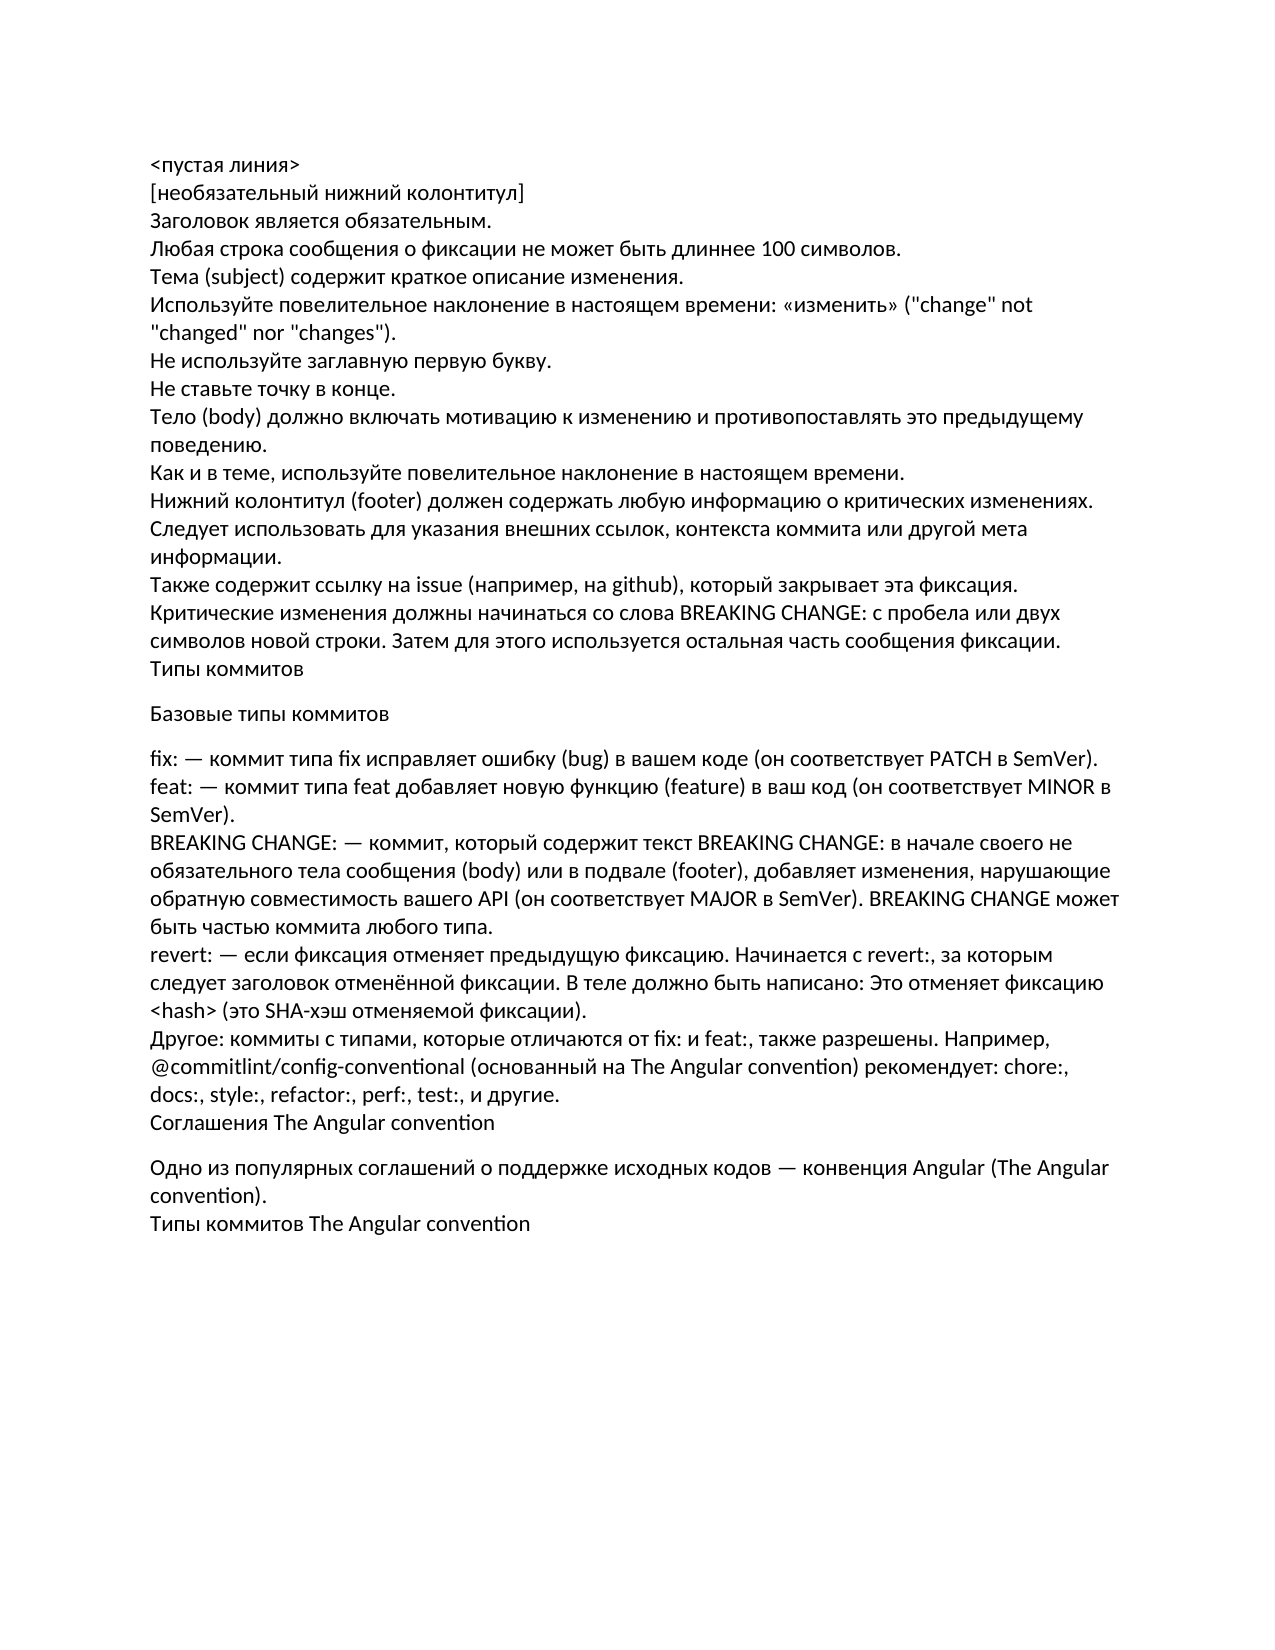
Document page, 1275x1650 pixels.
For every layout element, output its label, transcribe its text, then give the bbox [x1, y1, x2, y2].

text fix: — коммит типа fix исправляет ошибку (bug) в вашем коде (он соответствует PATCH в SemVer). feat: — коммит типа feat добавляет новую функцию (feature) в ваш код (он соответствует MINOR в SemVer). BREAKING CHANGE: — коммит, который содержит текст BREAKING CHANGE: в начале своего не обязательного тела сообщения (body) или в подвале (footer), добавляет изменения, нарушающие обратную совместимость вашего API (он соответствует MAJOR в SemVer). BREAKING CHANGE может быть частью коммита любого типа. revert: — если фиксация отменяет предыдущую фиксацию. Начинается с revert:, за которым следует заголовок отменённой фиксации. В теле должно быть написано: Это отменяет фиксацию <hash> (это SHA-хэш отменяемой фиксации). Другое: коммиты с типами, которые отличаются от fix: и feat:, также разрешены. Например, @commitlint/config-conventional (основанный на The Angular convention) рекомендует: chore:, docs:, style:, refactor:, perf:, test:, и другие. Соглашения The Angular convention [150, 744, 1125, 1136]
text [150, 150, 1125, 682]
text Одно из популярных соглашений о поддержке исходных кодов — конвенция Angular (The Angular convention). Типы коммитов The Angular convention [150, 1153, 1125, 1237]
text Базовые типы коммитов [150, 699, 1125, 727]
